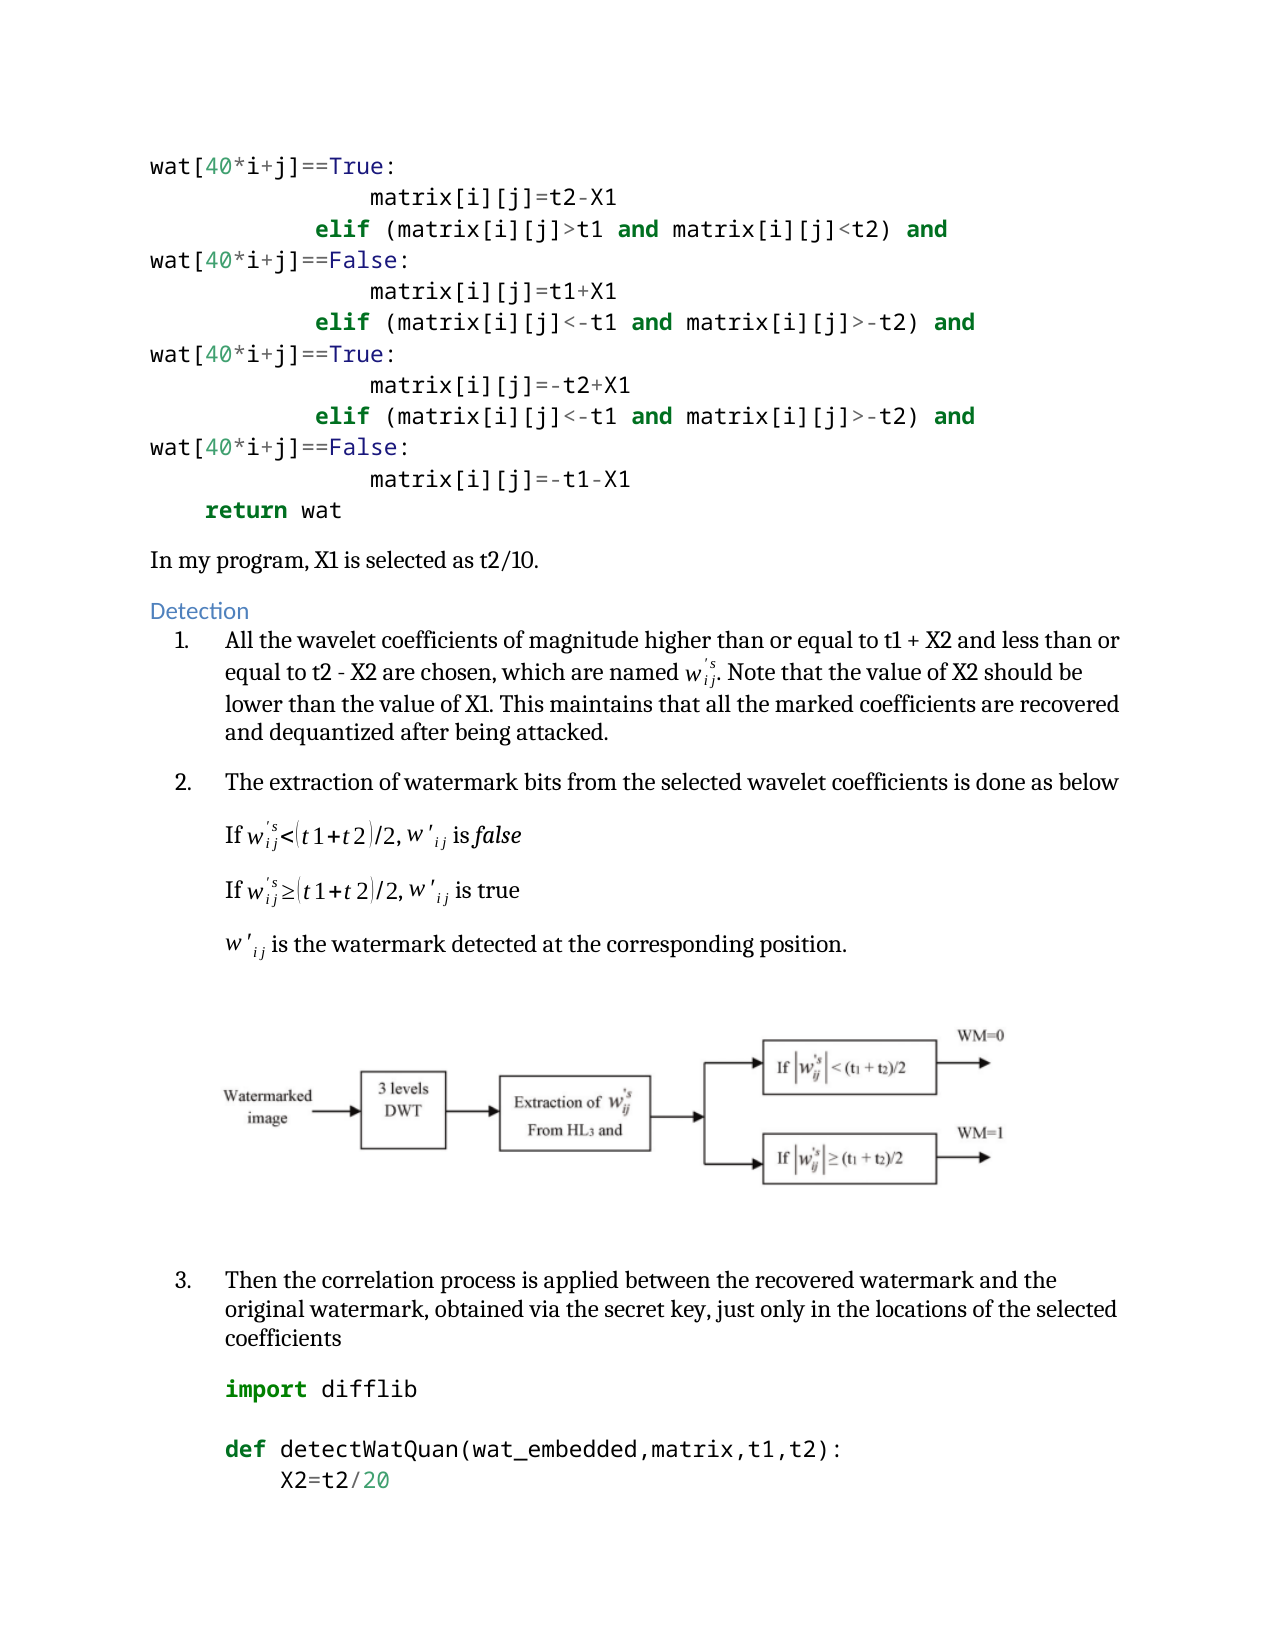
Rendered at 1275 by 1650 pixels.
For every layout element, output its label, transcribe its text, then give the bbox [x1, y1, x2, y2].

list All the wavelet coefficients of magnitude higher than or equal to t1 + X2 and less than or equal to t2 - X2 are chosen, which are named . Note that the value of X2 should be lower than the value of X1. This maintains that all the marked coefficients are recovered and dequantized after being attacked. [175, 626, 1125, 747]
subtitle Detection [150, 595, 1125, 626]
text In my program, X1 is selected as t2/10. [150, 546, 1125, 574]
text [150, 150, 1125, 525]
list The extraction of watermark bits from the selected wavelet coefficients is done as below [175, 768, 1125, 797]
list Then the correlation process is applied between the recovered watermark and the original watermark, obtained via the secret key, just only in the locations of the selected coefficients [175, 1266, 1125, 1352]
list is the watermark detected at the corresponding position. [175, 929, 1125, 960]
list If , is true [175, 873, 1125, 908]
picture [193, 1010, 1069, 1204]
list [175, 1373, 1125, 1496]
list If , is false [175, 817, 1125, 852]
